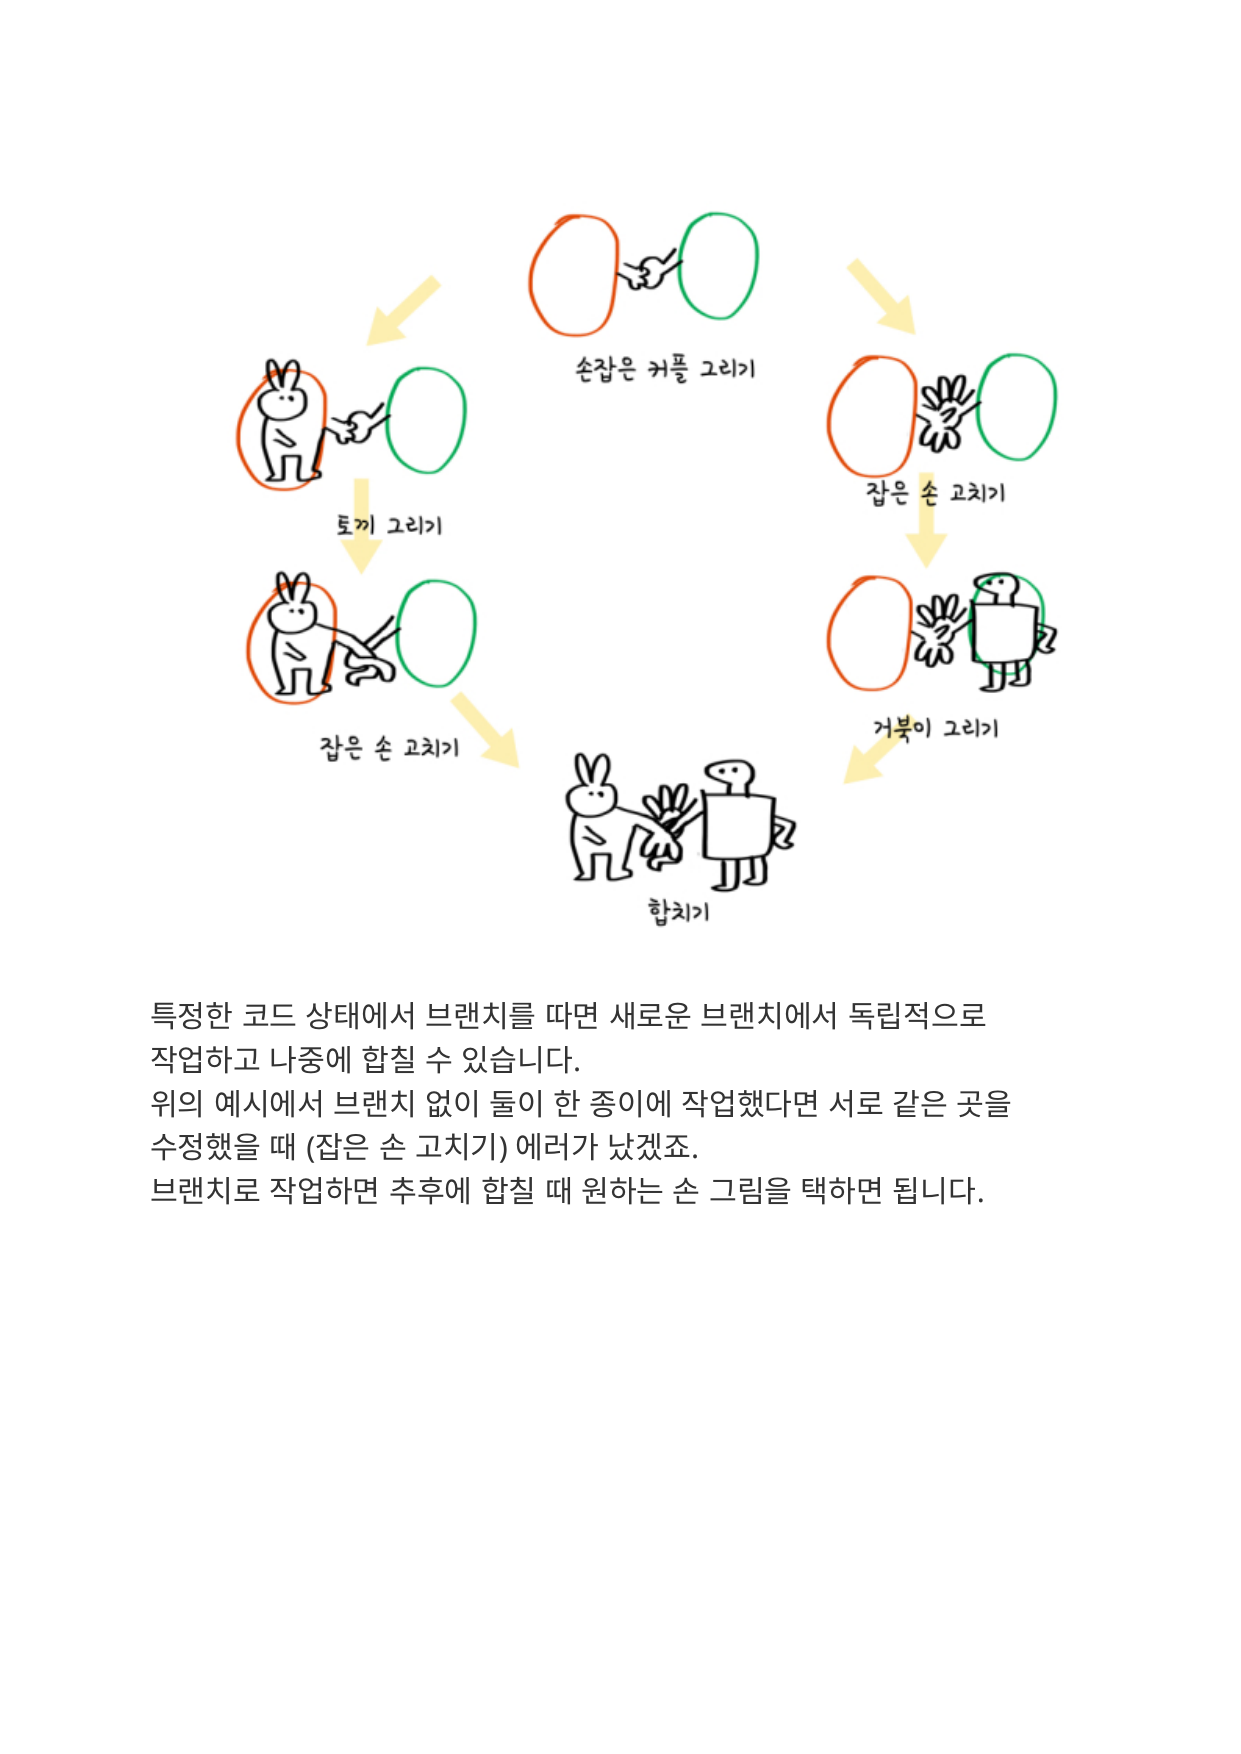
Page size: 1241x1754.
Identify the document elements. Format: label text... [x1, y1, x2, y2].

picture [150, 177, 1182, 951]
text 특정한 코드 상태에서 브랜치를 따면 새로운 브랜치에서 독립적으로 작업하고 나중에 합칠 수 있습니다. 위의 예시에서 브랜치 없이 둘이 한 종이에 작업했다면 서로 같은 곳을 수정했을 때 (잡은 손 고치기) 에러가 났겠죠. 브랜치로 작업하면 추후에 합칠 때 원하는 손 그림을 택하면 됩니다. [150, 992, 1090, 1211]
